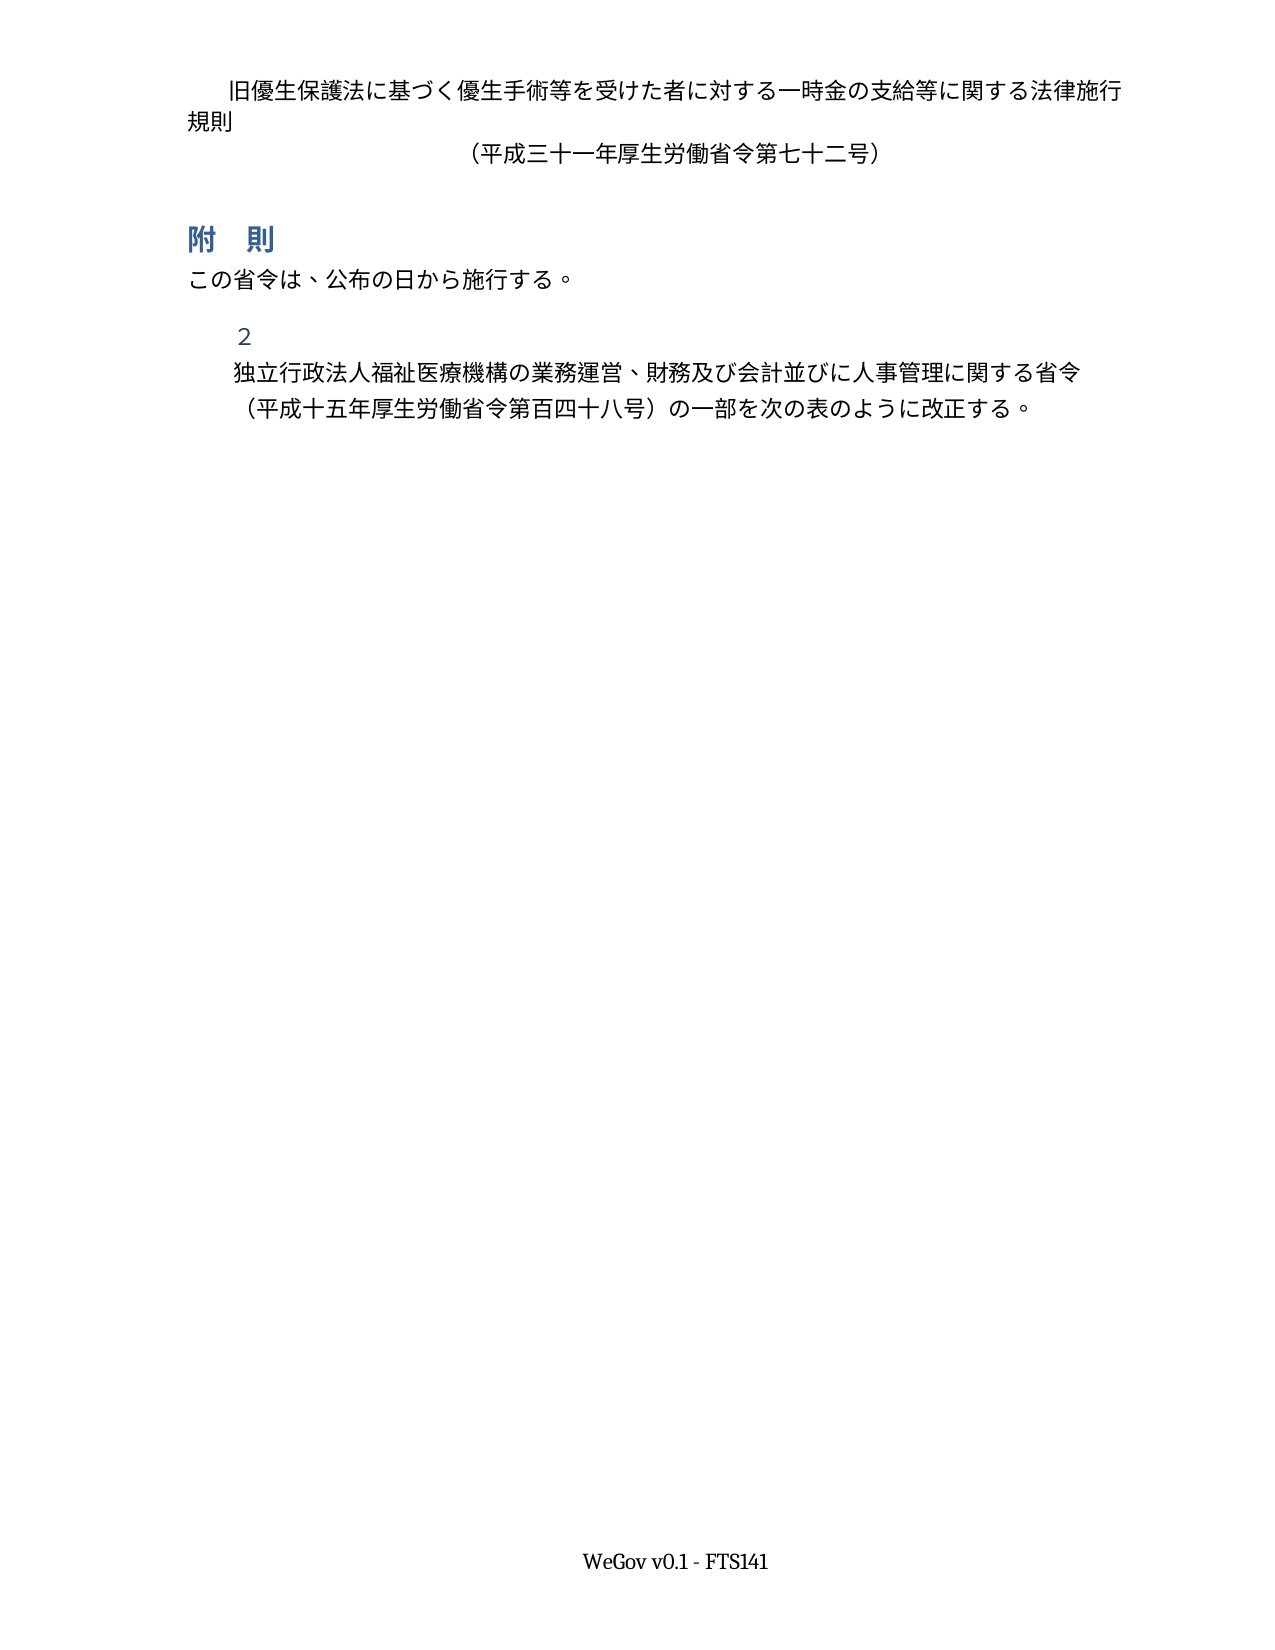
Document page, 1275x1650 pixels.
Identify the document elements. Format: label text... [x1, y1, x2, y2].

subtitle ２ [233, 321, 1087, 352]
text この省令は、公布の日から施行する。 [187, 264, 1087, 296]
text 独立行政法人福祉医療機構の業務運営、財務及び会計並びに人事管理に関する省令（平成十五年厚生労働省令第百四十八号）の一部を次の表のように改正する。 [233, 357, 1087, 424]
subtitle 附 則 [187, 219, 1087, 258]
